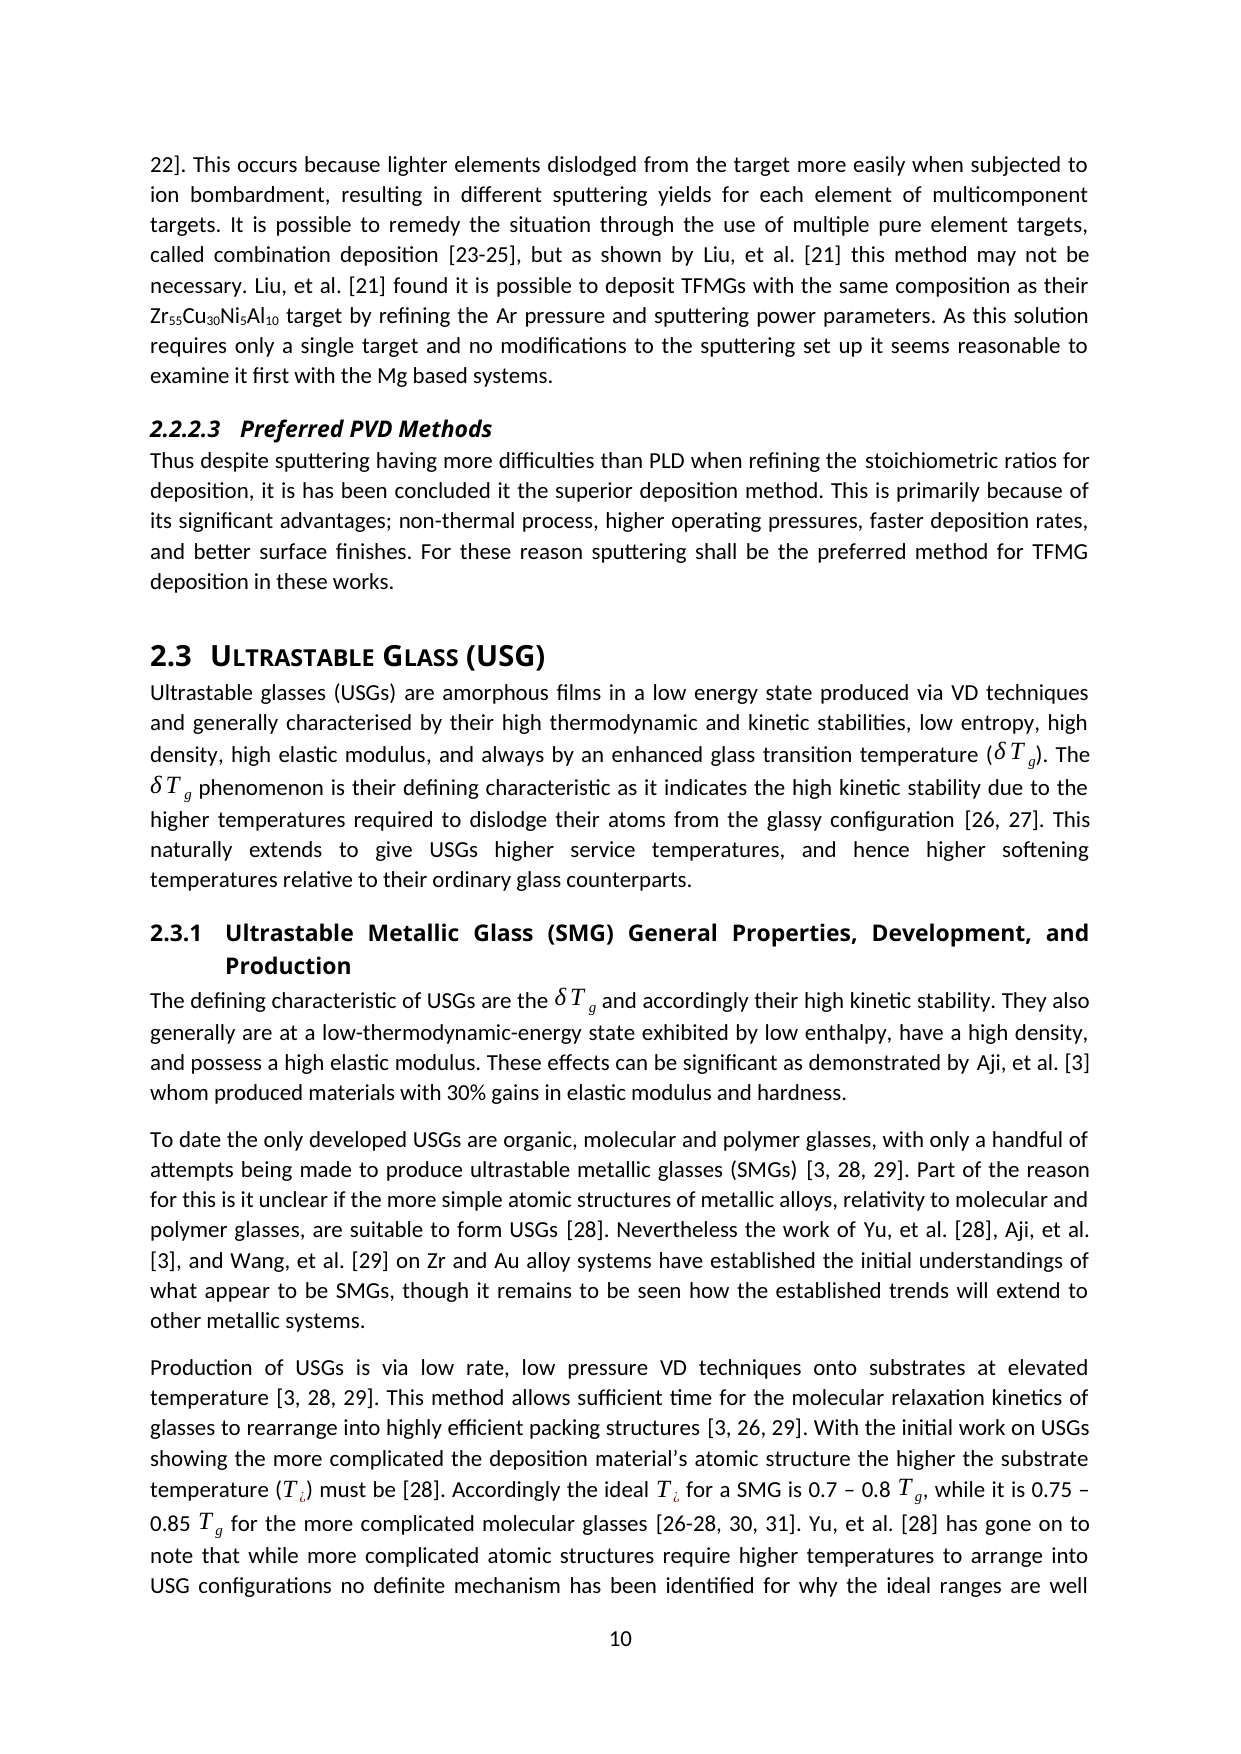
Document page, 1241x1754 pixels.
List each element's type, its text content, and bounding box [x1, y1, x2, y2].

text Thus despite sputtering having more difficulties than PLD when refining the stoichiometric ratios for deposition, it is has been concluded it the superior deposition method. This is primarily because of its significant advantages; non-thermal process, higher operating pressures, faster deposition rates, and better surface finishes. For these reason sputtering shall be the preferred method for TFMG deposition in these works. [150, 446, 1090, 595]
text The defining characteristic of USGs are the and accordingly their high kinetic stability. They also generally are at a low-thermodynamic-energy state exhibited by low enthalpy, have a high density, and possess a high elastic modulus. These effects can be significant as demonstrated by Aji, et al. [3] whom produced materials with 30% gains in elastic modulus and hardness. [150, 984, 1090, 1106]
subtitle Preferred PVD Methods [150, 412, 1090, 444]
subtitle Ultrastable Metallic Glass (SMG) General Properties, Development, and Production [150, 917, 1090, 982]
text To date the only developed USGs are organic, molecular and polymer glasses, with only a handful of attempts being made to produce ultrastable metallic glasses (SMGs) [3, 28, 29]. Part of the reason for this is it unclear if the more simple atomic structures of metallic alloys, relativity to molecular and polymer glasses, are suitable to form USGs [28]. Nevertheless the work of Yu, et al. [28], Aji, et al. [3], and Wang, et al. [29] on Zr and Au alloy systems have established the initial understandings of what appear to be SMGs, though it remains to be seen how the established trends will extend to other metallic systems. [150, 1125, 1090, 1334]
text Ultrastable glasses (USGs) are amorphous films in a low energy state produced via VD techniques and generally characterised by their high thermodynamic and kinetic stabilities, low entropy, high density, high elastic modulus, and always by an enhanced glass transition temperature (). The phenomenon is their defining characteristic as it indicates the high kinetic stability due to the higher temperatures required to dislodge their atoms from the glassy configuration [26, 27]. This naturally extends to give USGs higher service temperatures, and hence higher softening temperatures relative to their ordinary glass counterparts. [150, 678, 1090, 893]
subtitle Ultrastable Glass (USG) [150, 635, 1090, 674]
